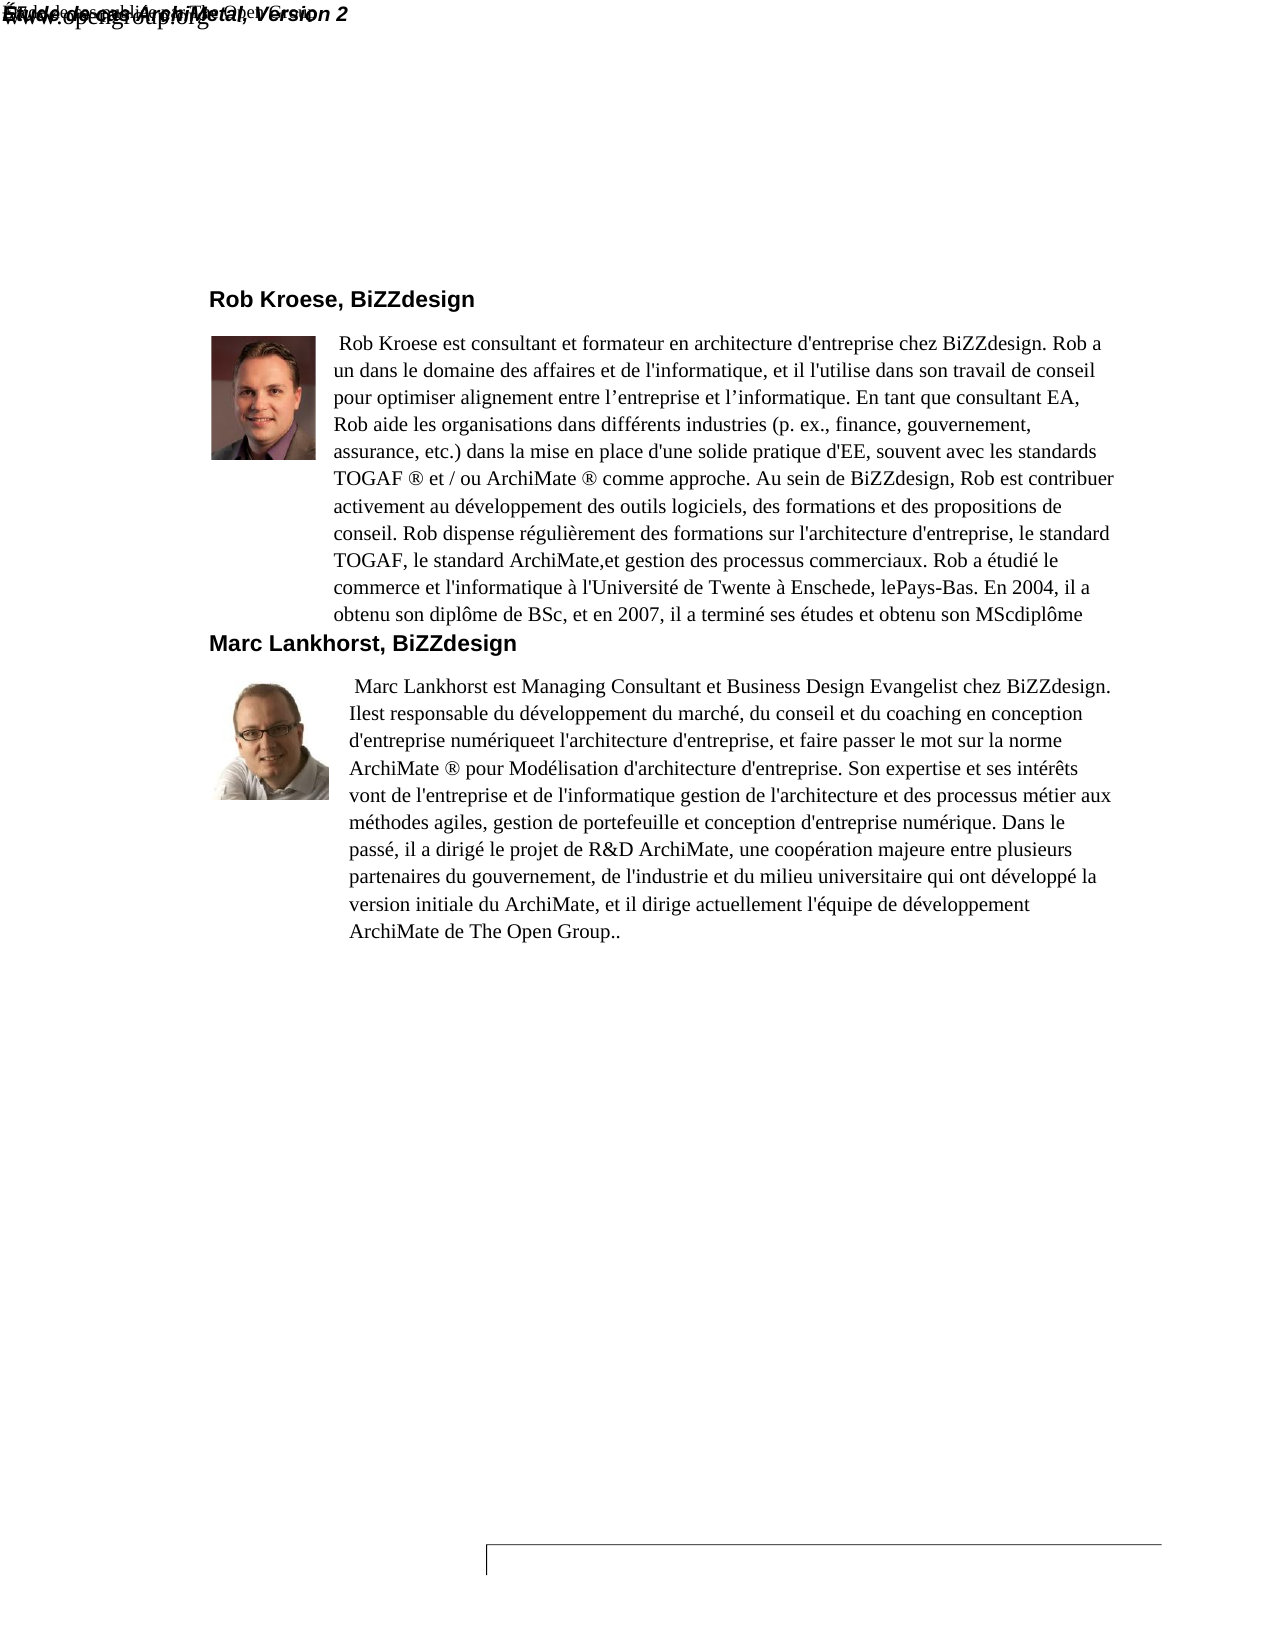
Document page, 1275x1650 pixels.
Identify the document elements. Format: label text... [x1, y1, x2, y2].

picture [211, 336, 316, 460]
subtitle Rob Kroese, BiZZdesign [209, 286, 1173, 312]
picture [211, 681, 329, 800]
text Rob Kroese est consultant et formateur en architecture d'entreprise chez BiZZdesign. Rob a un dans le domaine des affaires et de l'informatique, et il l'utilise dans son travail de conseil pour optimiser alignement entre l’entreprise et l’informatique. En tant que consultant EA, Rob aide les organisations dans différents industries (p. ex., finance, gouvernement, assurance, etc.) dans la mise en place d'une solide pratique d'EE, souvent avec les standards TOGAF ® et / ou ArchiMate ® comme approche. Au sein de BiZZdesign, Rob est contribuer activement au développement des outils logiciels, des formations et des propositions de conseil. Rob dispense régulièrement des formations sur l'architecture d'entreprise, le standard TOGAF, le standard ArchiMate,et gestion des processus commerciaux. Rob a étudié le commerce et l'informatique à l'Université de Twente à Enschede, lePays-Bas. En 2004, il a obtenu son diplôme de BSc, et en 2007, il a terminé ses études et obtenu son MScdiplôme [333, 330, 1119, 626]
text Marc Lankhorst est Managing Consultant et Business Design Evangelist chez BiZZdesign. Ilest responsable du développement du marché, du conseil et du coaching en conception d'entreprise numériqueet l'architecture d'entreprise, et faire passer le mot sur la norme ArchiMate ® pour Modélisation d'architecture d'entreprise. Son expertise et ses intérêts vont de l'entreprise et de l'informatique gestion de l'architecture et des processus métier aux méthodes agiles, gestion de portefeuille et conception d'entreprise numérique. Dans le passé, il a dirigé le projet de R&D ArchiMate, une coopération majeure entre plusieurs partenaires du gouvernement, de l'industrie et du milieu universitaire qui ont développé la version initiale du ArchiMate, et il dirige actuellement l'équipe de développement ArchiMate de The Open Group.. [349, 674, 1121, 943]
subtitle Marc Lankhorst, BiZZdesign [209, 629, 1173, 656]
